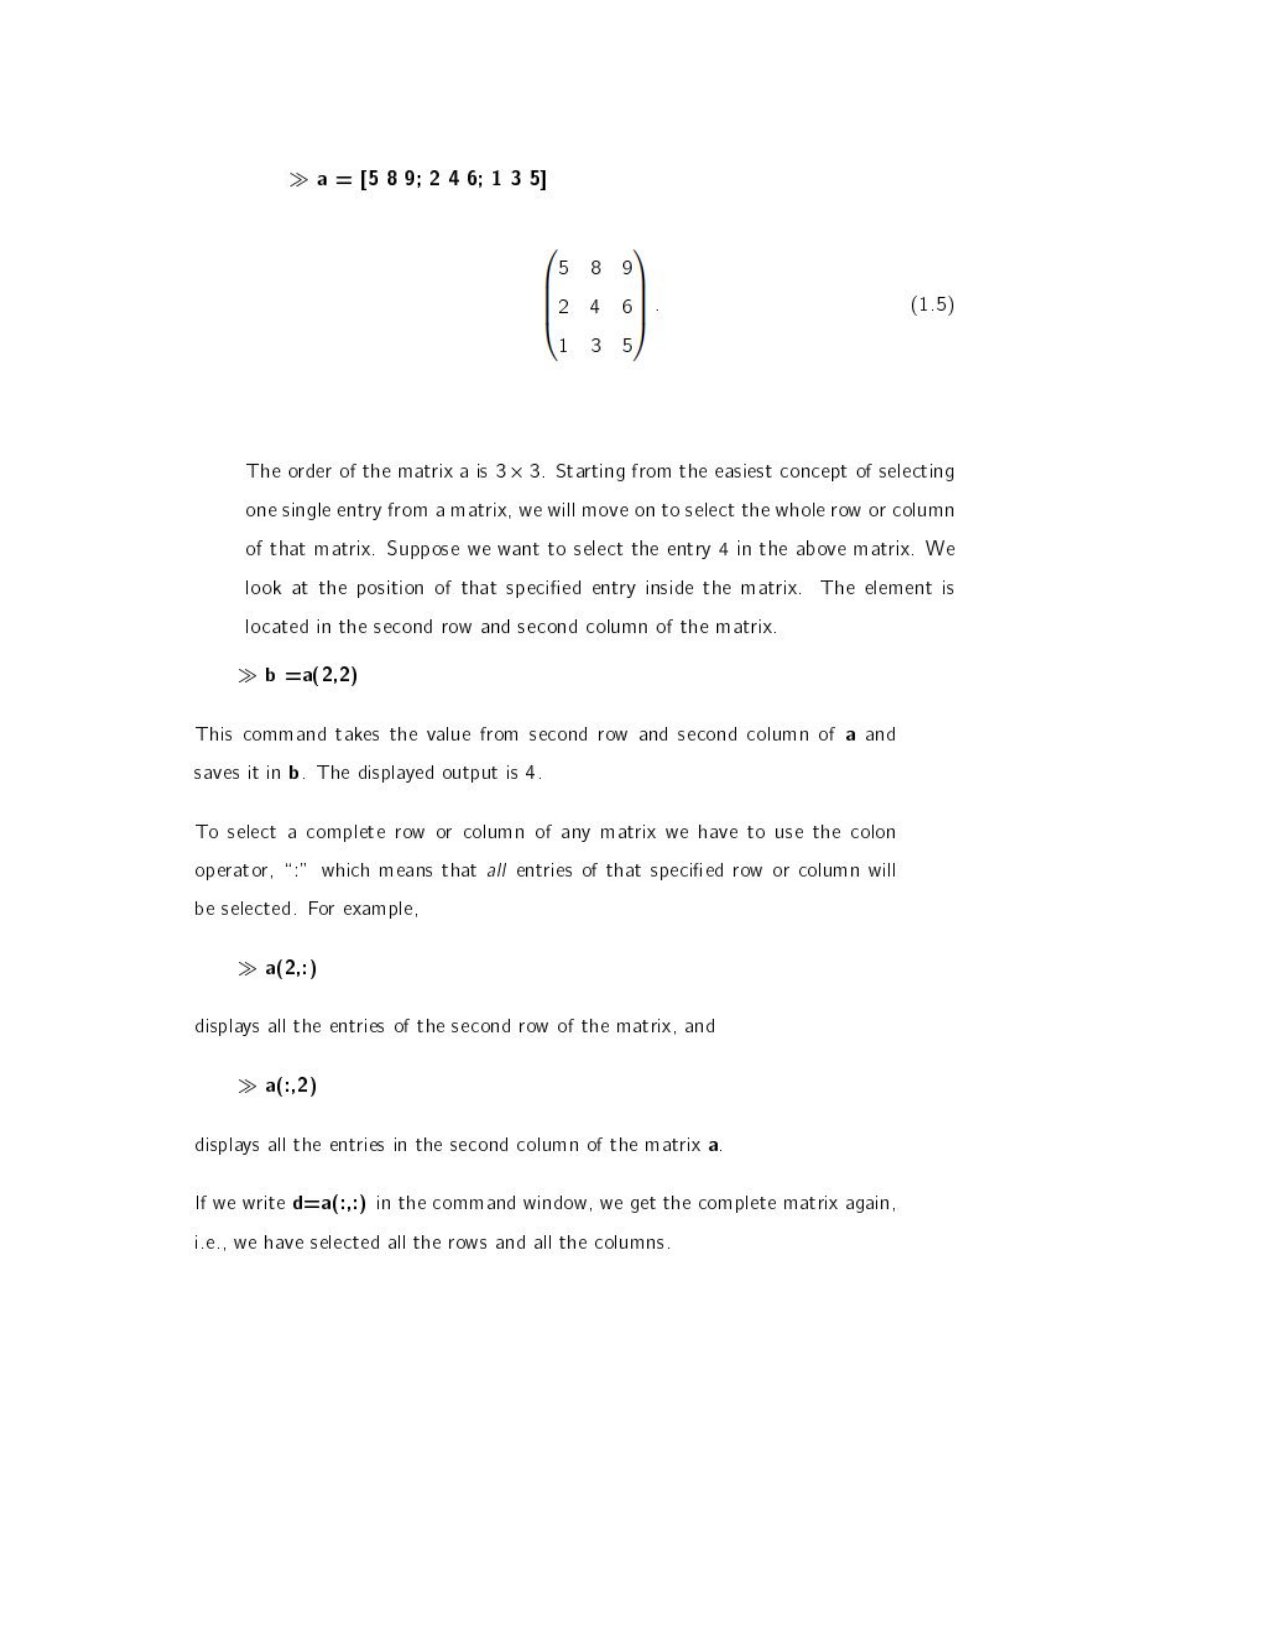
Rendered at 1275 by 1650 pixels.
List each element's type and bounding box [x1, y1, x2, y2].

picture [204, 150, 1071, 642]
picture [150, 643, 1125, 1281]
